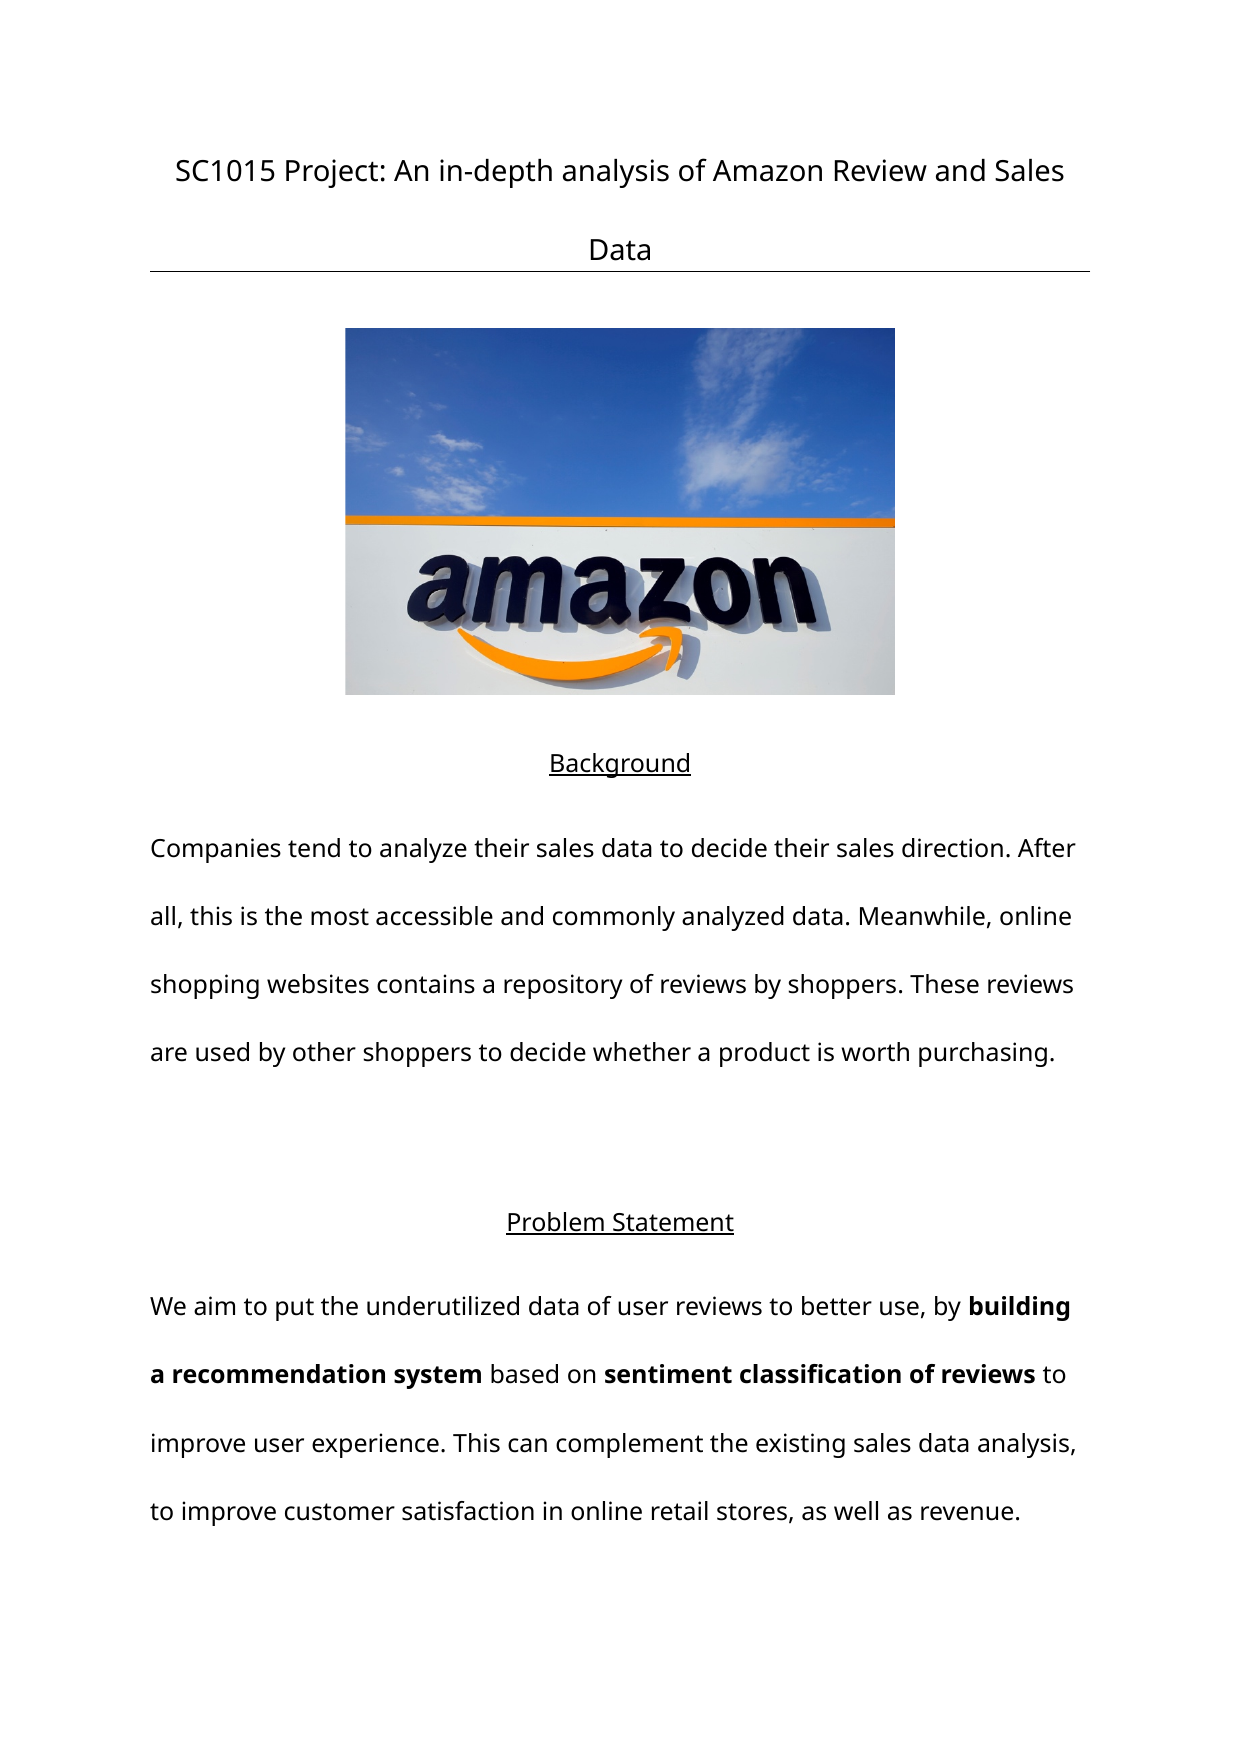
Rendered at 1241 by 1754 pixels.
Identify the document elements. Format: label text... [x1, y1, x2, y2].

text Companies tend to analyze their sales data to decide their sales direction. After all, this is the most accessible and commonly analyzed data. Meanwhile, online shopping websites contains a repository of reviews by shoppers. These reviews are used by other shoppers to decide whether a product is worth purchasing. [150, 830, 1090, 1069]
text We aim to put the underutilized data of user reviews to better use, by building a recommendation system based on sentiment classification of reviews to improve user experience. This can complement the existing sales data analysis, to improve customer satisfaction in online retail stores, as well as revenue. [150, 1289, 1090, 1527]
picture [345, 328, 895, 695]
text SC1015 Project: An in-depth analysis of Amazon Review and Sales Data [150, 150, 1090, 271]
text Background [150, 746, 1090, 779]
text Problem Statement [150, 1204, 1090, 1238]
